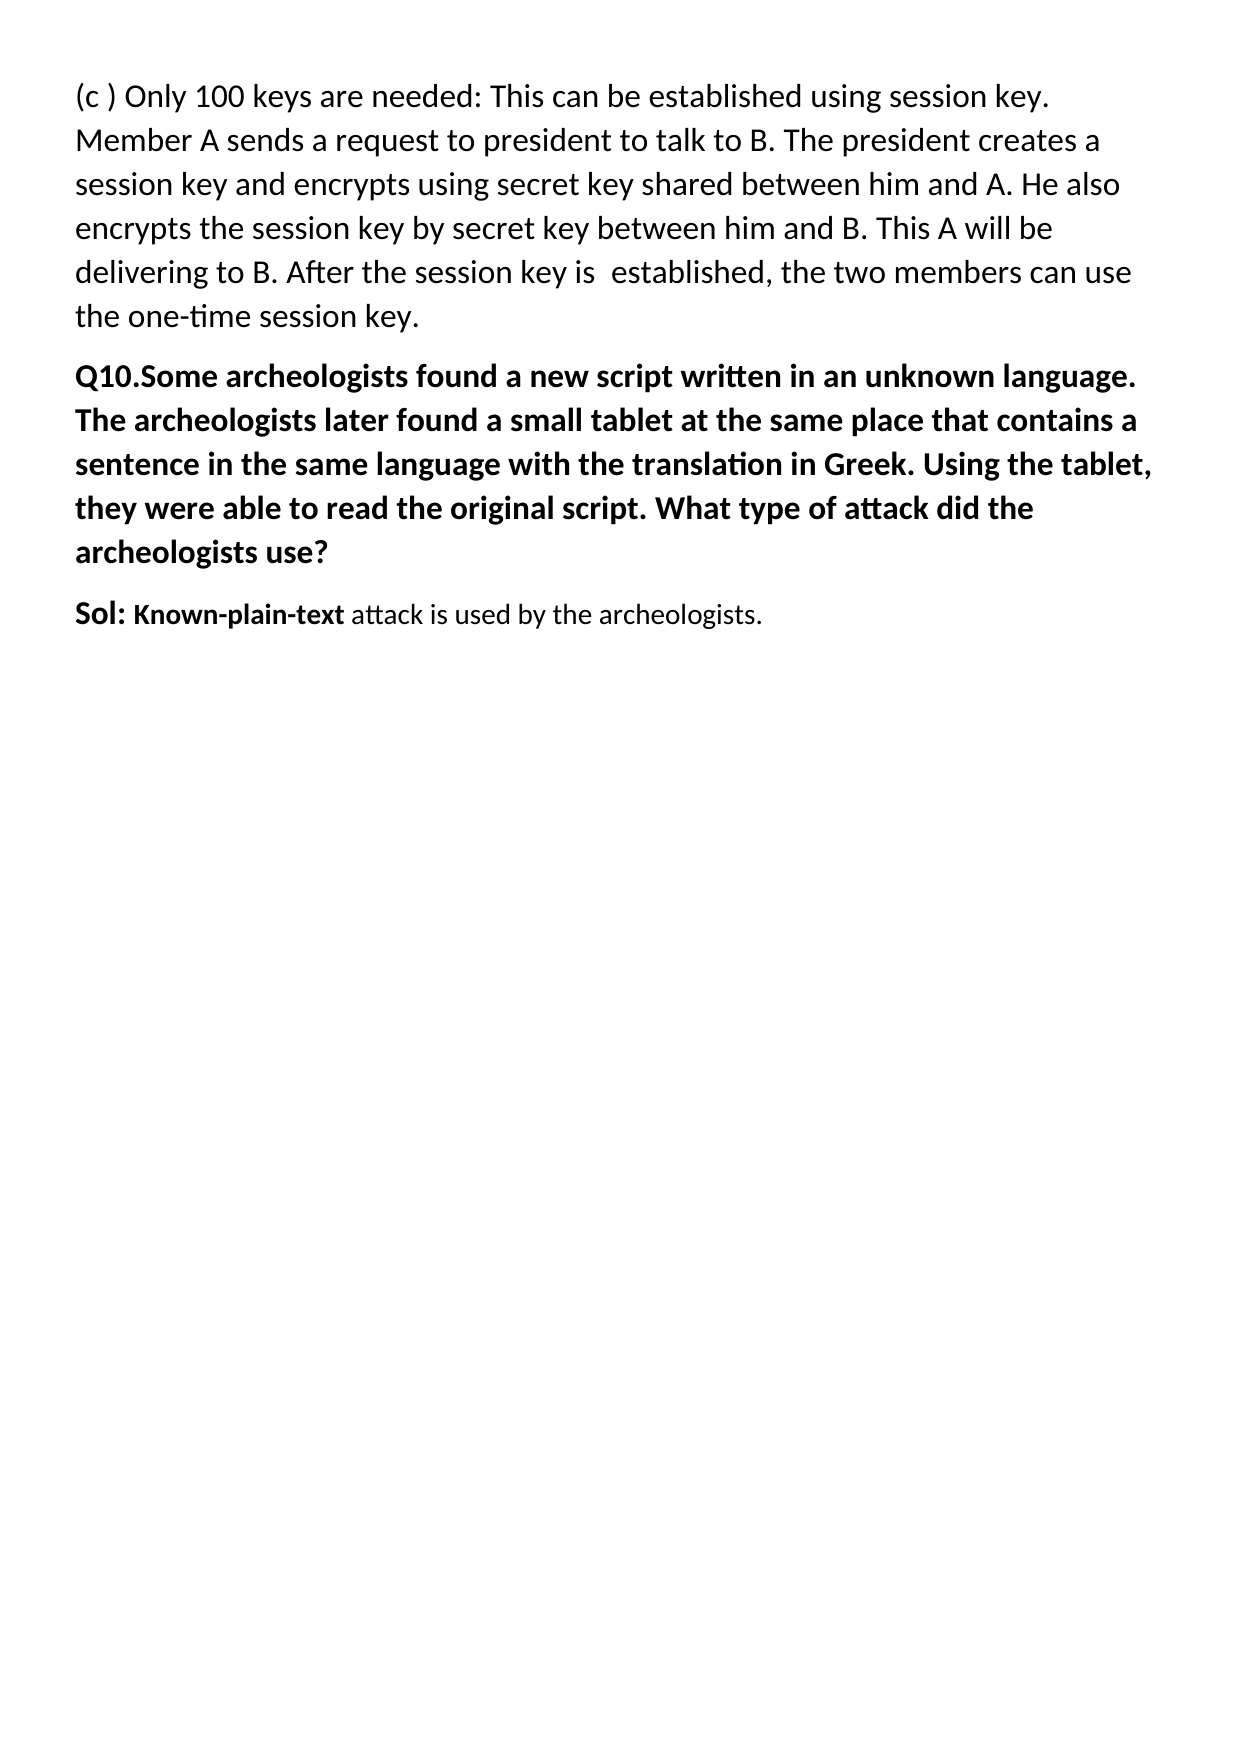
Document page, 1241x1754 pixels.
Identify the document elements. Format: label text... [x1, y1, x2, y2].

text Sol: Known-plain-text attack is used by the archeologists. [75, 592, 1165, 633]
text Q10.Some archeologists found a new script written in an unknown language. The archeologists later found a small tablet at the same place that contains a sentence in the same language with the translation in Greek. Using the tablet, they were able to read the original script. What type of attack did the archeologists use? [75, 355, 1165, 572]
text (c ) Only 100 keys are needed: This can be established using session key. Member A sends a request to president to talk to B. The president creates a session key and encrypts using secret key shared between him and A. He also encrypts the session key by secret key between him and B. This A will be delivering to B. After the session key is established, the two members can use the one-time session key. [75, 75, 1165, 336]
